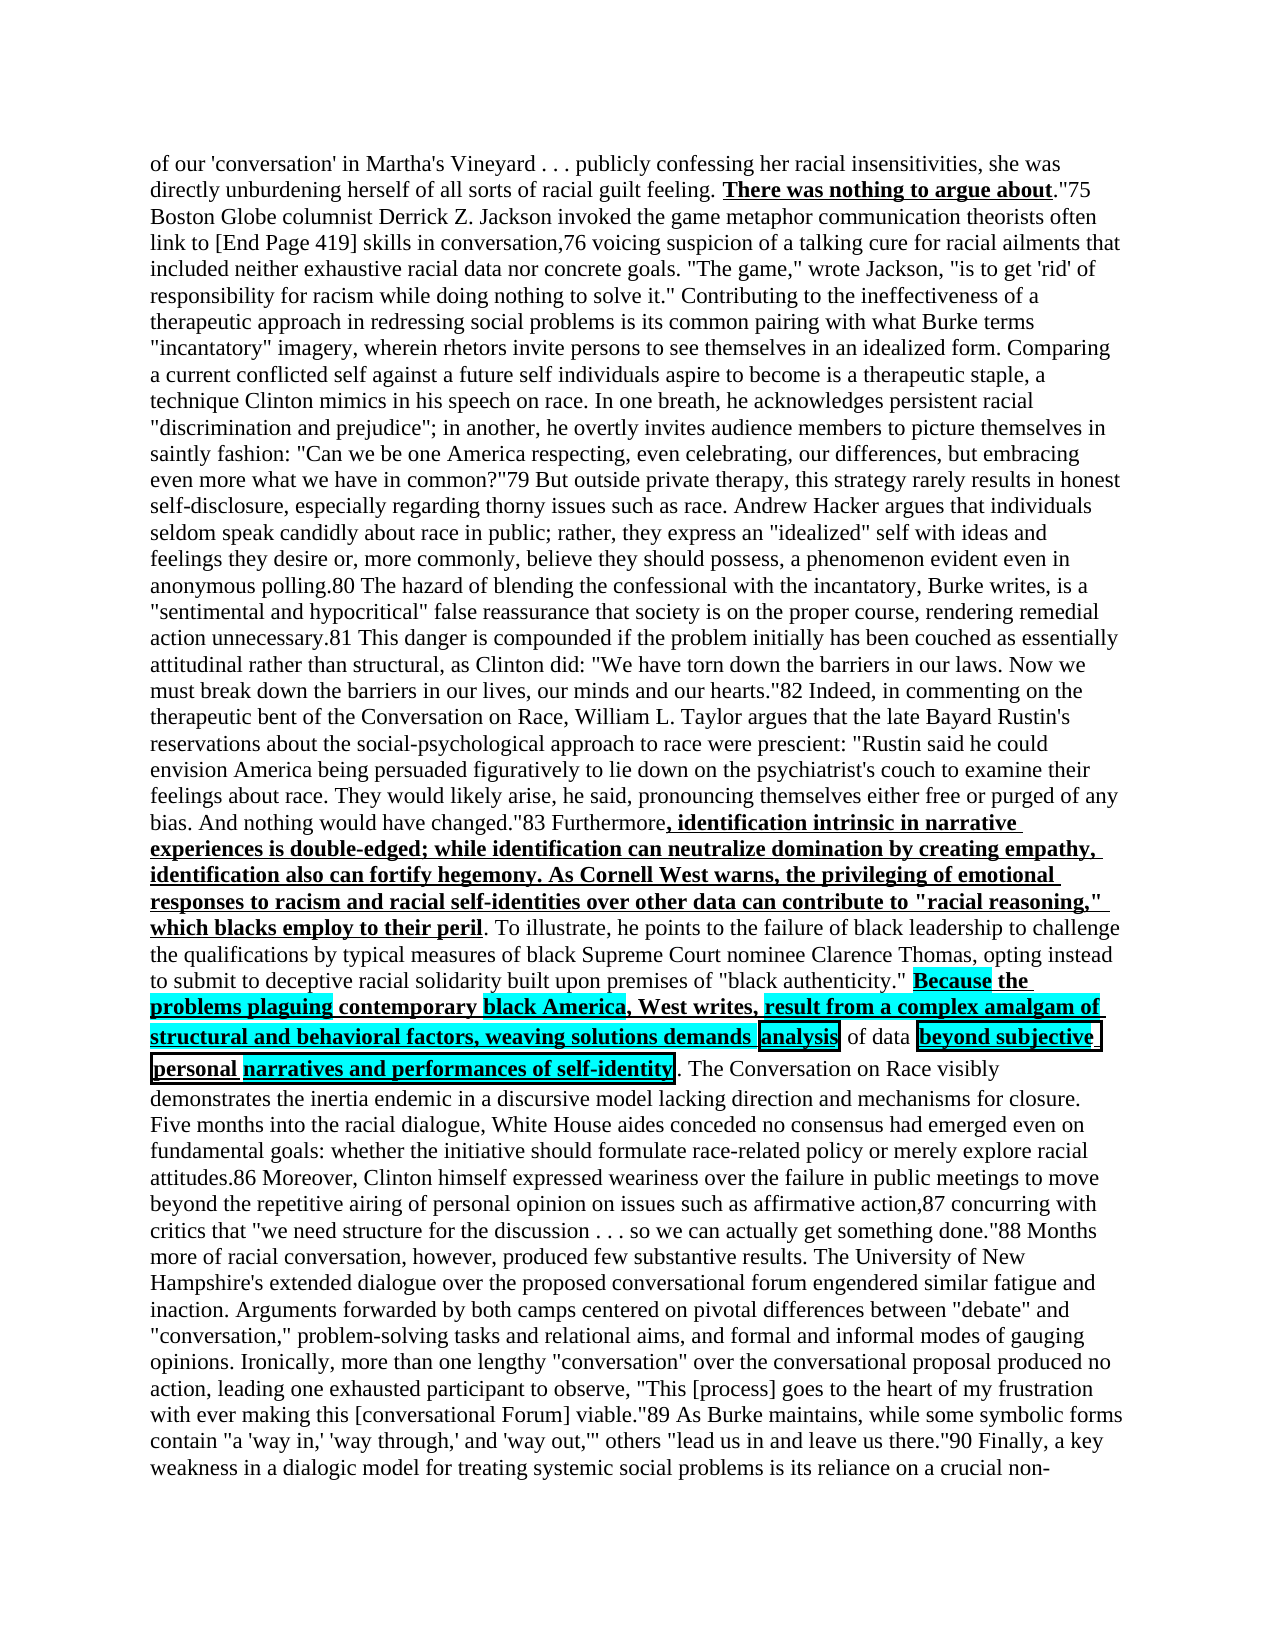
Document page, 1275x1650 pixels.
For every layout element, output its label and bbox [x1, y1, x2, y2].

text [150, 150, 1125, 1480]
